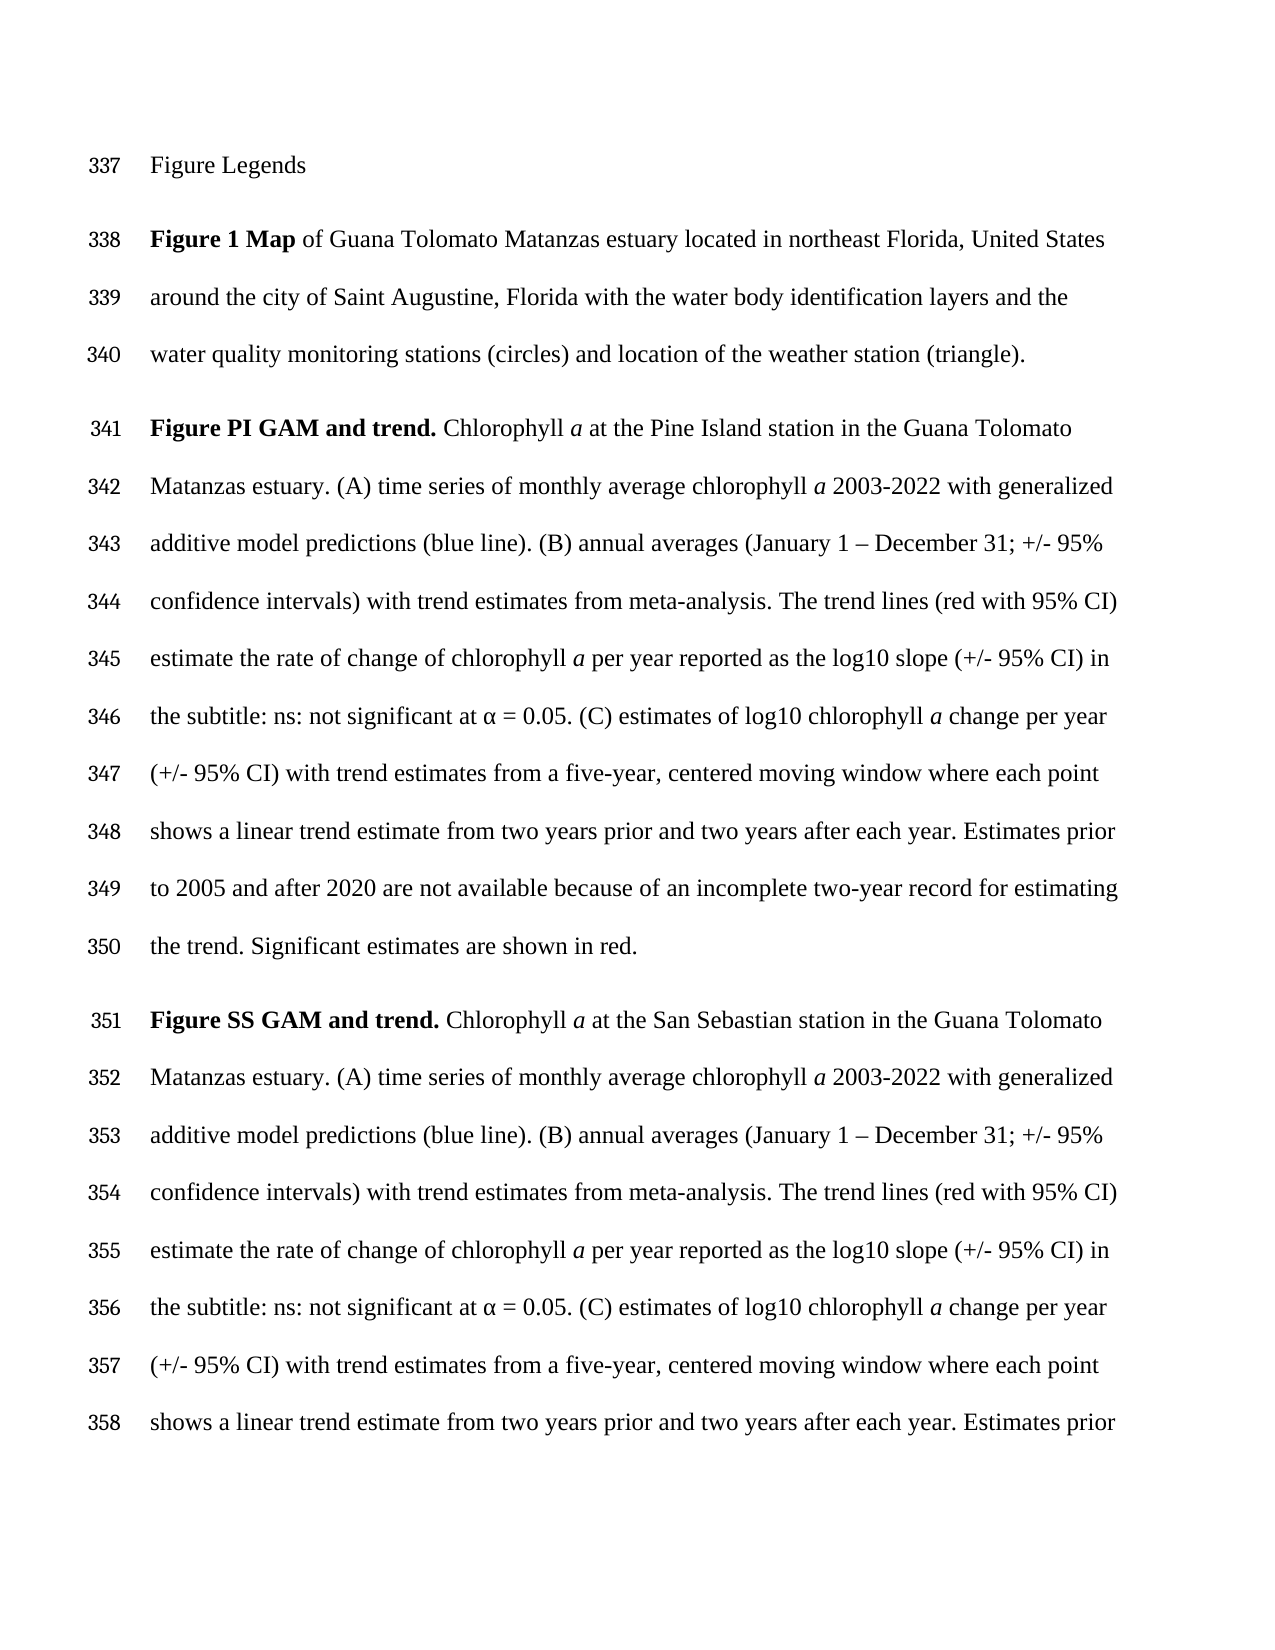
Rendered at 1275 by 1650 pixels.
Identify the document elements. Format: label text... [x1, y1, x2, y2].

text Figure 1 Map of Guana Tolomato Matanzas estuary located in northeast Florida, United States around the city of Saint Augustine, Florida with the water body identification layers and the water quality monitoring stations (circles) and location of the weather station (triangle). [150, 224, 1125, 368]
text Figure Legends [150, 150, 1125, 179]
text Figure PI GAM and trend. Chlorophyll a at the Pine Island station in the Guana Tolomato Matanzas estuary. (A) time series of monthly average chlorophyll a 2003-2022 with generalized additive model predictions (blue line). (B) annual averages (January 1 – December 31; +/- 95% confidence intervals) with trend estimates from meta-analysis. The trend lines (red with 95% CI) estimate the rate of change of chlorophyll a per year reported as the log10 slope (+/- 95% CI) in the subtitle: ns: not significant at α = 0.05. (C) estimates of log10 chlorophyll a change per year (+/- 95% CI) with trend estimates from a five-year, centered moving window where each point shows a linear trend estimate from two years prior and two years after each year. Estimates prior to 2005 and after 2020 are not available because of an incomplete two-year record for estimating the trend. Significant estimates are shown in red. [150, 413, 1125, 959]
